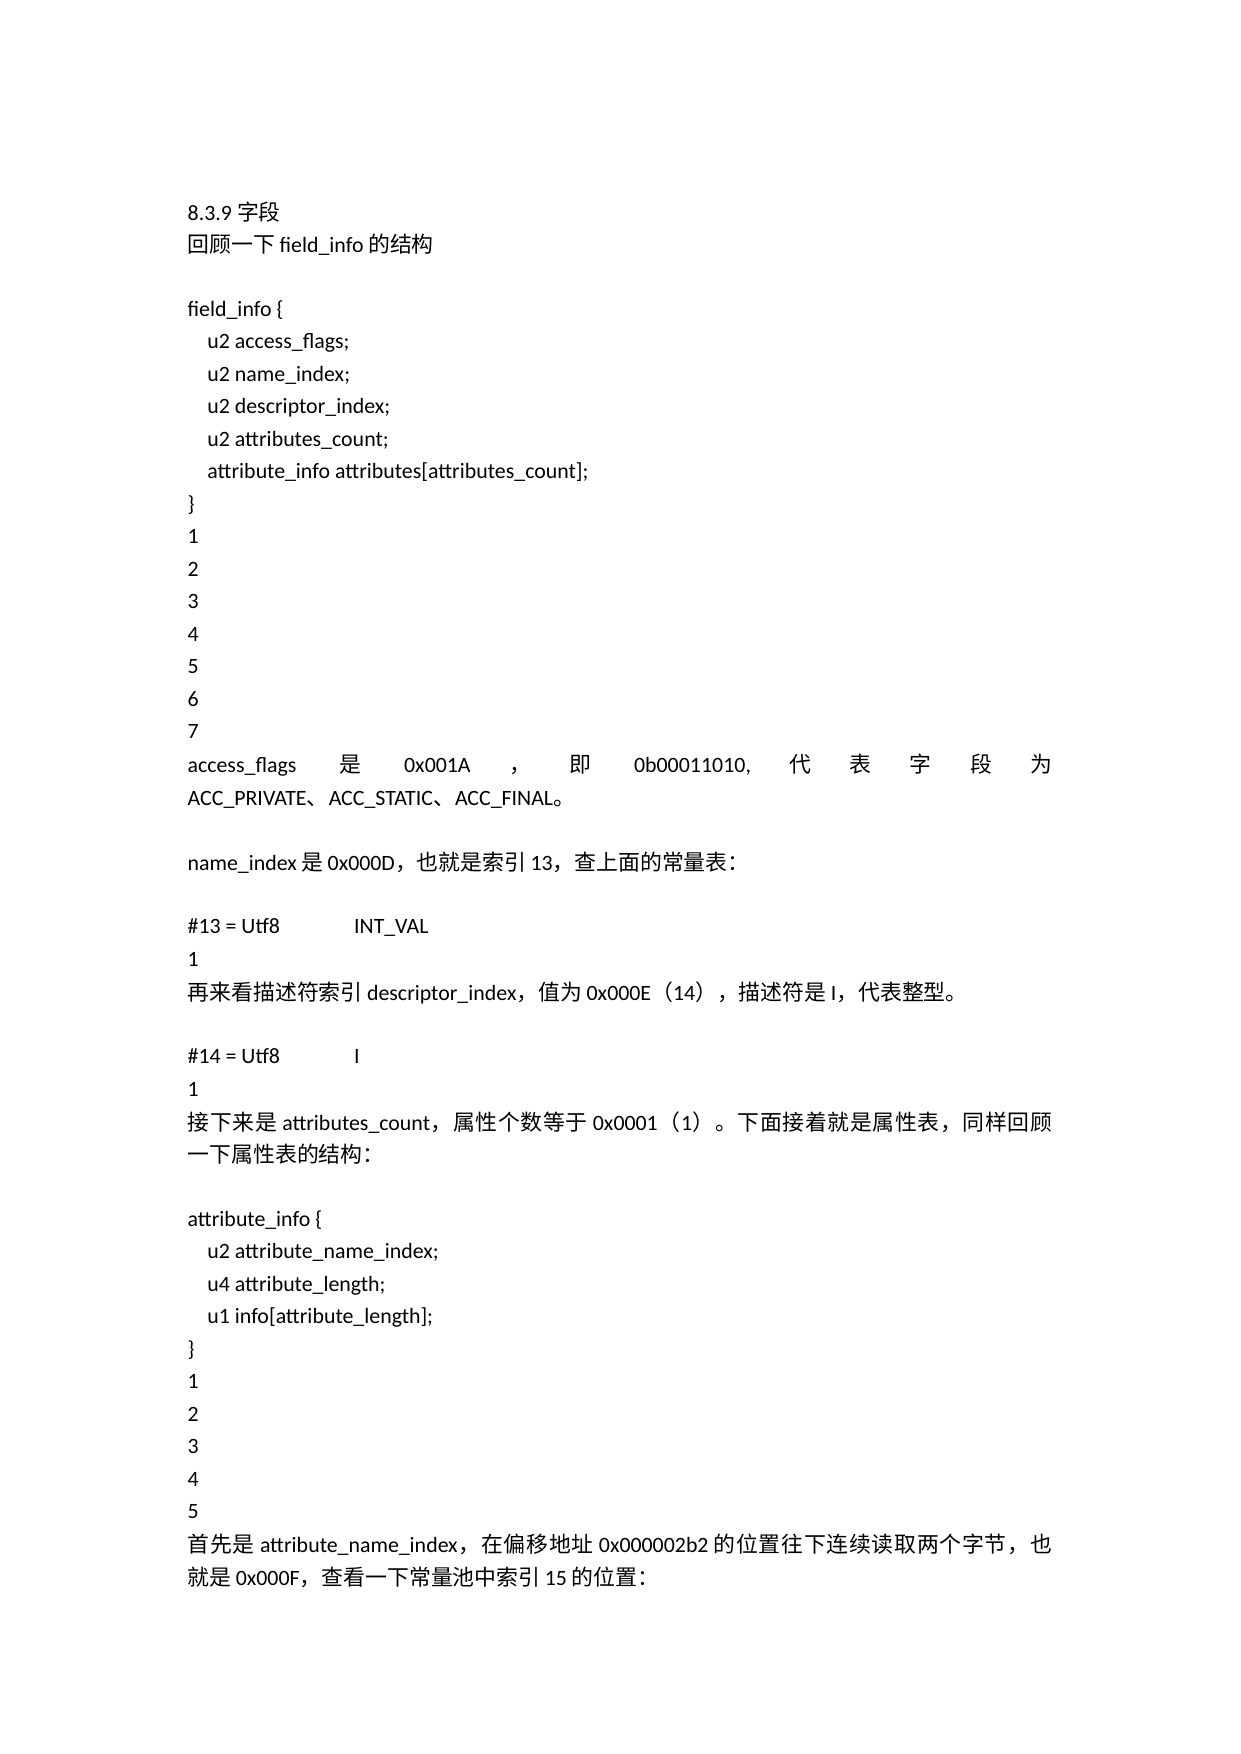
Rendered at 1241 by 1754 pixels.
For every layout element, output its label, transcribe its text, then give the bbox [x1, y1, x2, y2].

text u4 attribute_length; [187, 1267, 1053, 1299]
text name_index是0x000D，也就是索引13，查上面的常量表： [187, 844, 1053, 877]
text attribute_info { [187, 1202, 1053, 1234]
text #14 = Utf8 I [187, 1039, 1053, 1072]
text } [187, 1332, 1053, 1364]
text 1 [187, 942, 1053, 974]
text 2 [187, 552, 1053, 584]
text u2 attribute_name_index; [187, 1234, 1053, 1267]
text 1 [187, 1072, 1053, 1104]
text access_flags是0x001A，即0b [187, 747, 1053, 812]
text #13 = Utf8 INT_VAL [187, 909, 1053, 942]
text } [187, 487, 1053, 519]
text 3 [187, 584, 1053, 617]
text u2 descriptor_index; [187, 389, 1053, 422]
text 3 [187, 1429, 1053, 1462]
text 再来看描述符索引descriptor_index，值为0x000E（14），描述符是I，代表整型。 [187, 974, 1053, 1007]
text 回顾一下field_info的结构 [187, 227, 1053, 259]
text 8.3.9 字段 [187, 194, 1053, 227]
text 5 [187, 1494, 1053, 1527]
text 4 [187, 617, 1053, 649]
text 7 [187, 714, 1053, 747]
text 接下来是attributes_count，属性个数等于0x0001（1）。下面接着就是属性表，同样回顾一下属性表的结构： [187, 1104, 1053, 1169]
text 1 [187, 519, 1053, 552]
text u2 access_flags; [187, 324, 1053, 357]
text u2 attributes_count; [187, 422, 1053, 454]
text 首先是attribute_name_index，在偏移地址0x000002b2的位置往下连续读取两个字节，也就是0x000F，查看一下常量池中索引15的位置： [187, 1527, 1053, 1592]
text 6 [187, 682, 1053, 714]
text u2 name_index; [187, 357, 1053, 389]
text 2 [187, 1397, 1053, 1429]
text 1 [187, 1364, 1053, 1397]
text field_info { [187, 292, 1053, 324]
text u1 info[attribute_length]; [187, 1299, 1053, 1332]
text 4 [187, 1462, 1053, 1494]
text 5 [187, 649, 1053, 682]
text attribute_info attributes[attributes_count]; [187, 454, 1053, 487]
